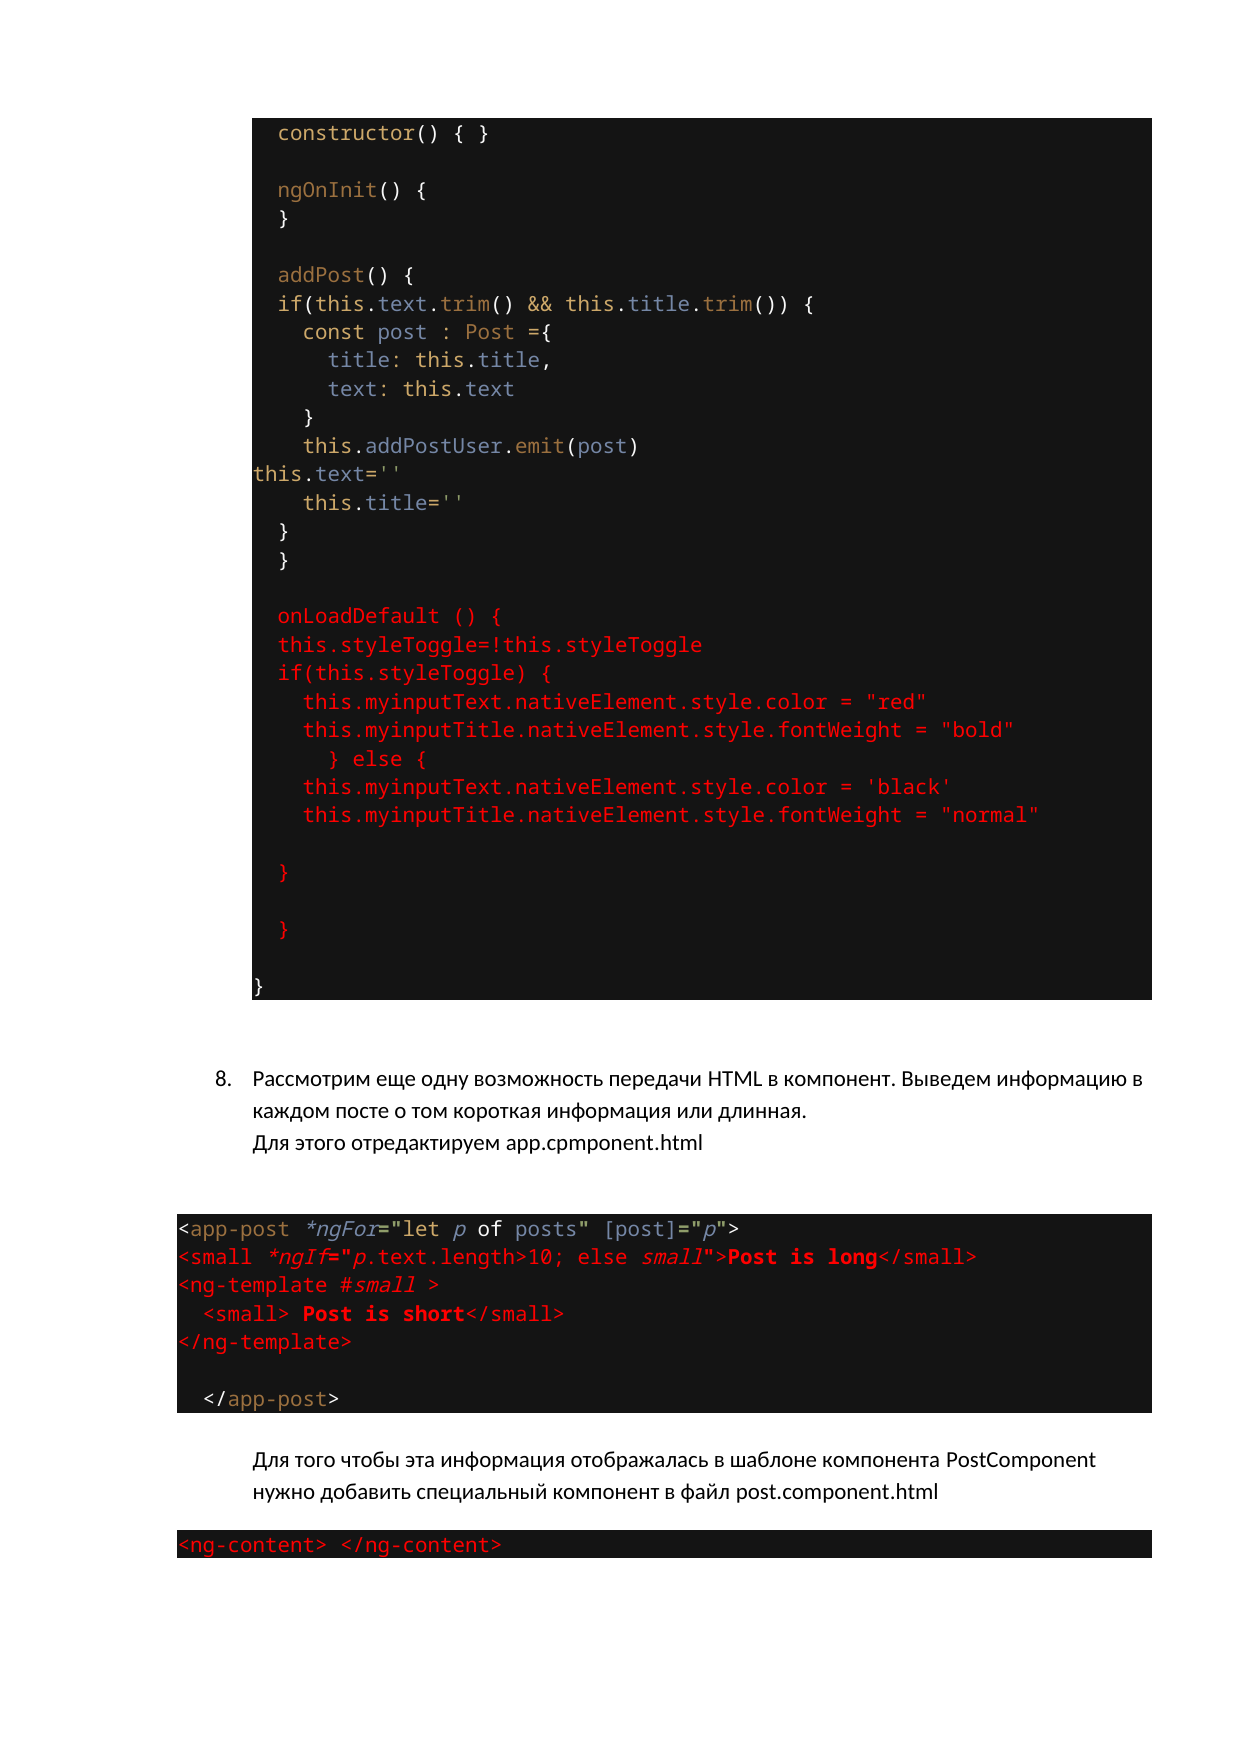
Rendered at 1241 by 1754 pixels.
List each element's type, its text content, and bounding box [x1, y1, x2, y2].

list Для того чтобы эта информация отображалась в шаблоне компонента PostComponent нужно добавить специальный компонент в файл post.component.html [252, 1445, 1152, 1505]
text <app-post *ngFor="let p of posts" [post]="p"> <small *ngIf="p.text.length>10; else small">Post is long</small> <ng-template #small > <small> Post is short</small> </ng-template> </app-post> [177, 1214, 1152, 1413]
list Рассмотрим еще одну возможность передачи HTML в компонент. Выведем информацию в каждом посте о том короткая информация или длинная. [215, 1064, 1152, 1124]
text <ng-content> </ng-content> [177, 1530, 1152, 1558]
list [252, 118, 1152, 1000]
list Для этого отредактируем app.cpmponent.html [252, 1128, 1152, 1156]
